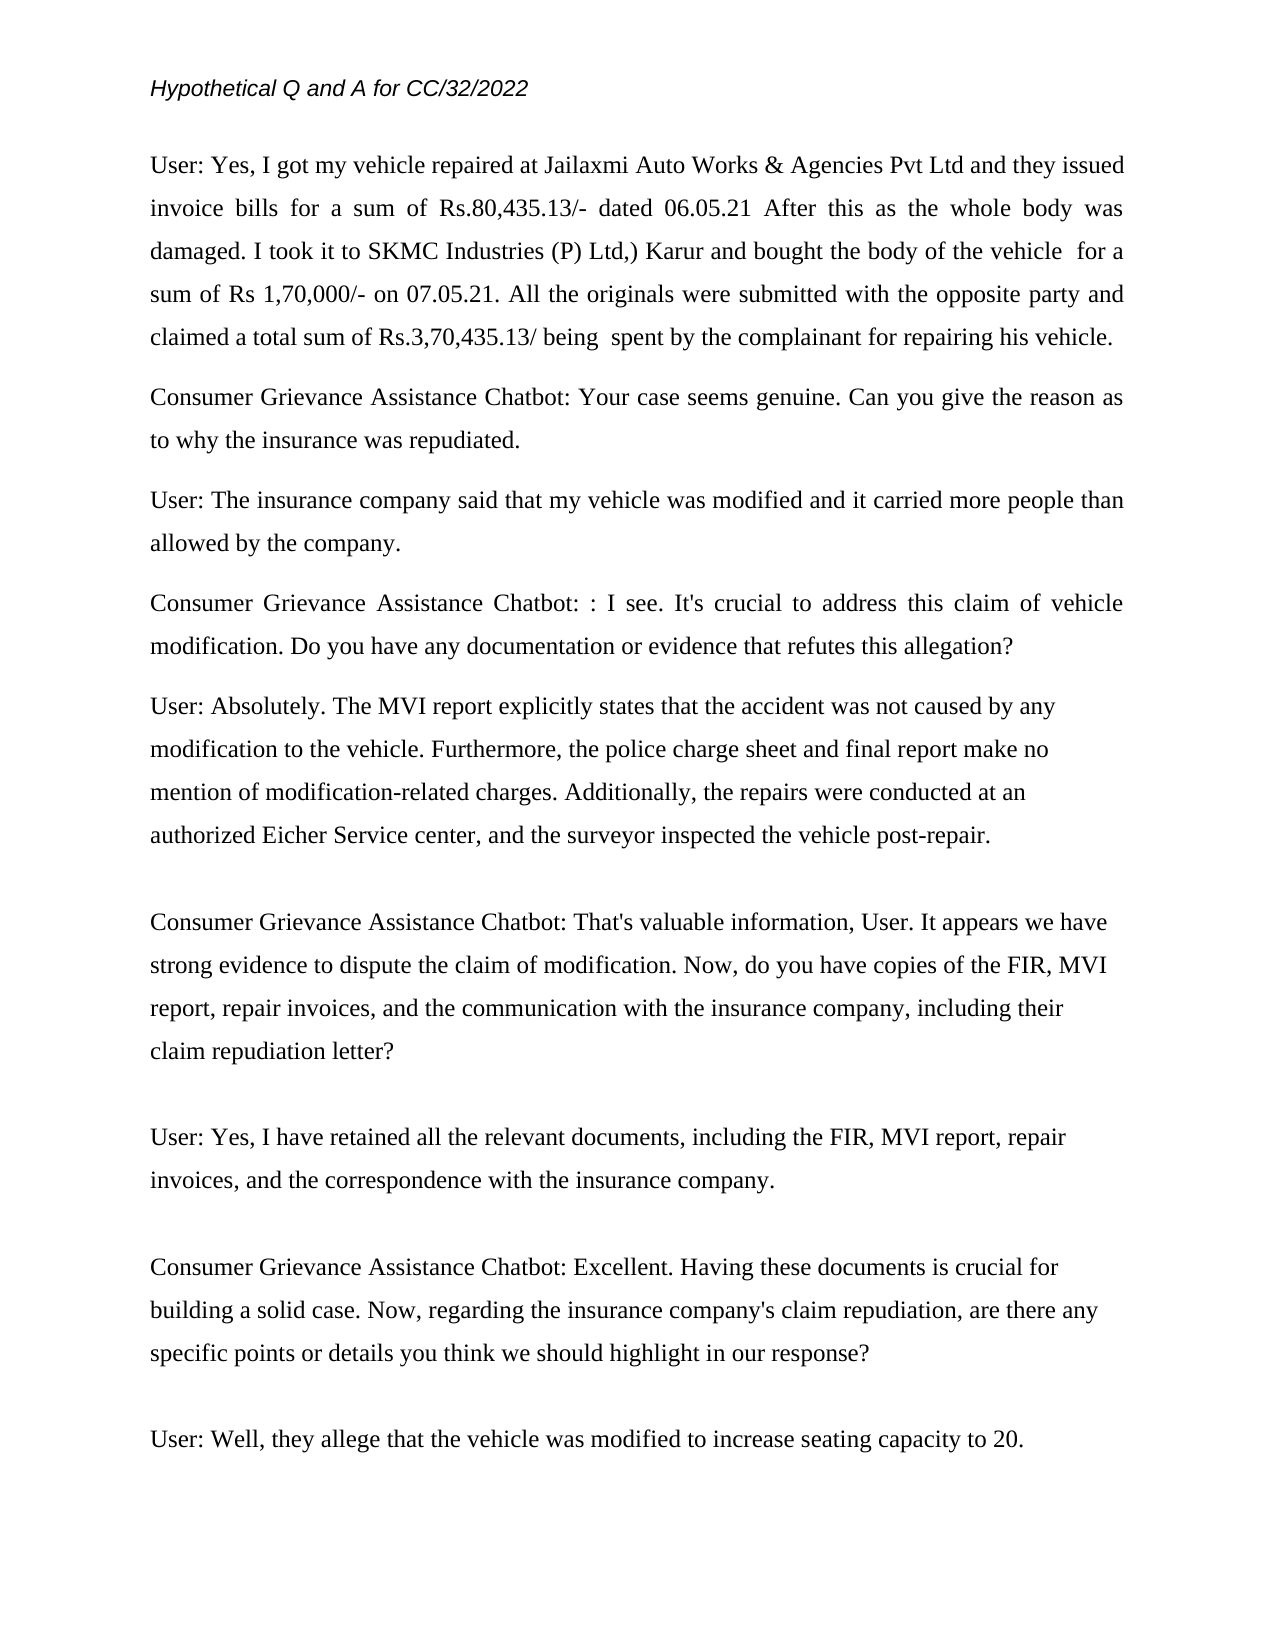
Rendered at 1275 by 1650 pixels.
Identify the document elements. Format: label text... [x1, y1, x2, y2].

text User: The insurance company said that my vehicle was modified and it carried more people than allowed by the company. [150, 485, 1125, 557]
text User: Yes, I have retained all the relevant documents, including the FIR, MVI report, repair invoices, and the correspondence with the insurance company. [150, 1122, 1125, 1194]
text User: Well, they allege that the vehicle was modified to increase seating capacity to 20. [150, 1424, 1125, 1453]
text Consumer Grievance Assistance Chatbot: That's valuable information, User. It appears we have strong evidence to dispute the claim of modification. Now, do you have copies of the FIR, MVI report, repair invoices, and the communication with the insurance company, including their claim repudiation letter? [150, 907, 1125, 1065]
text Consumer Grievance Assistance Chatbot: Your case seems genuine. Can you give the reason as to why the insurance was repudiated. [150, 382, 1125, 454]
text Consumer Grievance Assistance Chatbot: Excellent. Having these documents is crucial for building a solid case. Now, regarding the insurance company's claim repudiation, are there any specific points or details you think we should highlight in our response? [150, 1252, 1125, 1367]
text User: Absolutely. The MVI report explicitly states that the accident was not caused by any modification to the vehicle. Furthermore, the police charge sheet and final report make no mention of modification-related charges. Additionally, the repairs were conducted at an authorized Eicher Service center, and the surveyor inspected the vehicle post-repair. [150, 691, 1125, 849]
text Consumer Grievance Assistance Chatbot: : I see. It's crucial to address this claim of vehicle modification. Do you have any documentation or evidence that refutes this allegation? [150, 588, 1125, 660]
text User: Yes, I got my vehicle repaired at Jailaxmi Auto Works & Agencies Pvt Ltd and they issued invoice bills for a sum of Rs.80,435.13/- dated 06.05.21 After this as the whole body was damaged. I took it to SKMC Industries (P) Ltd,) Karur and bought the body of the vehicle for a sum of Rs 1,70,000/- on 07.05.21. All the originals were submitted with the opposite party and claimed a total sum of Rs.3,70,435.13/ being spent by the complainant for repairing his vehicle. [150, 150, 1125, 351]
